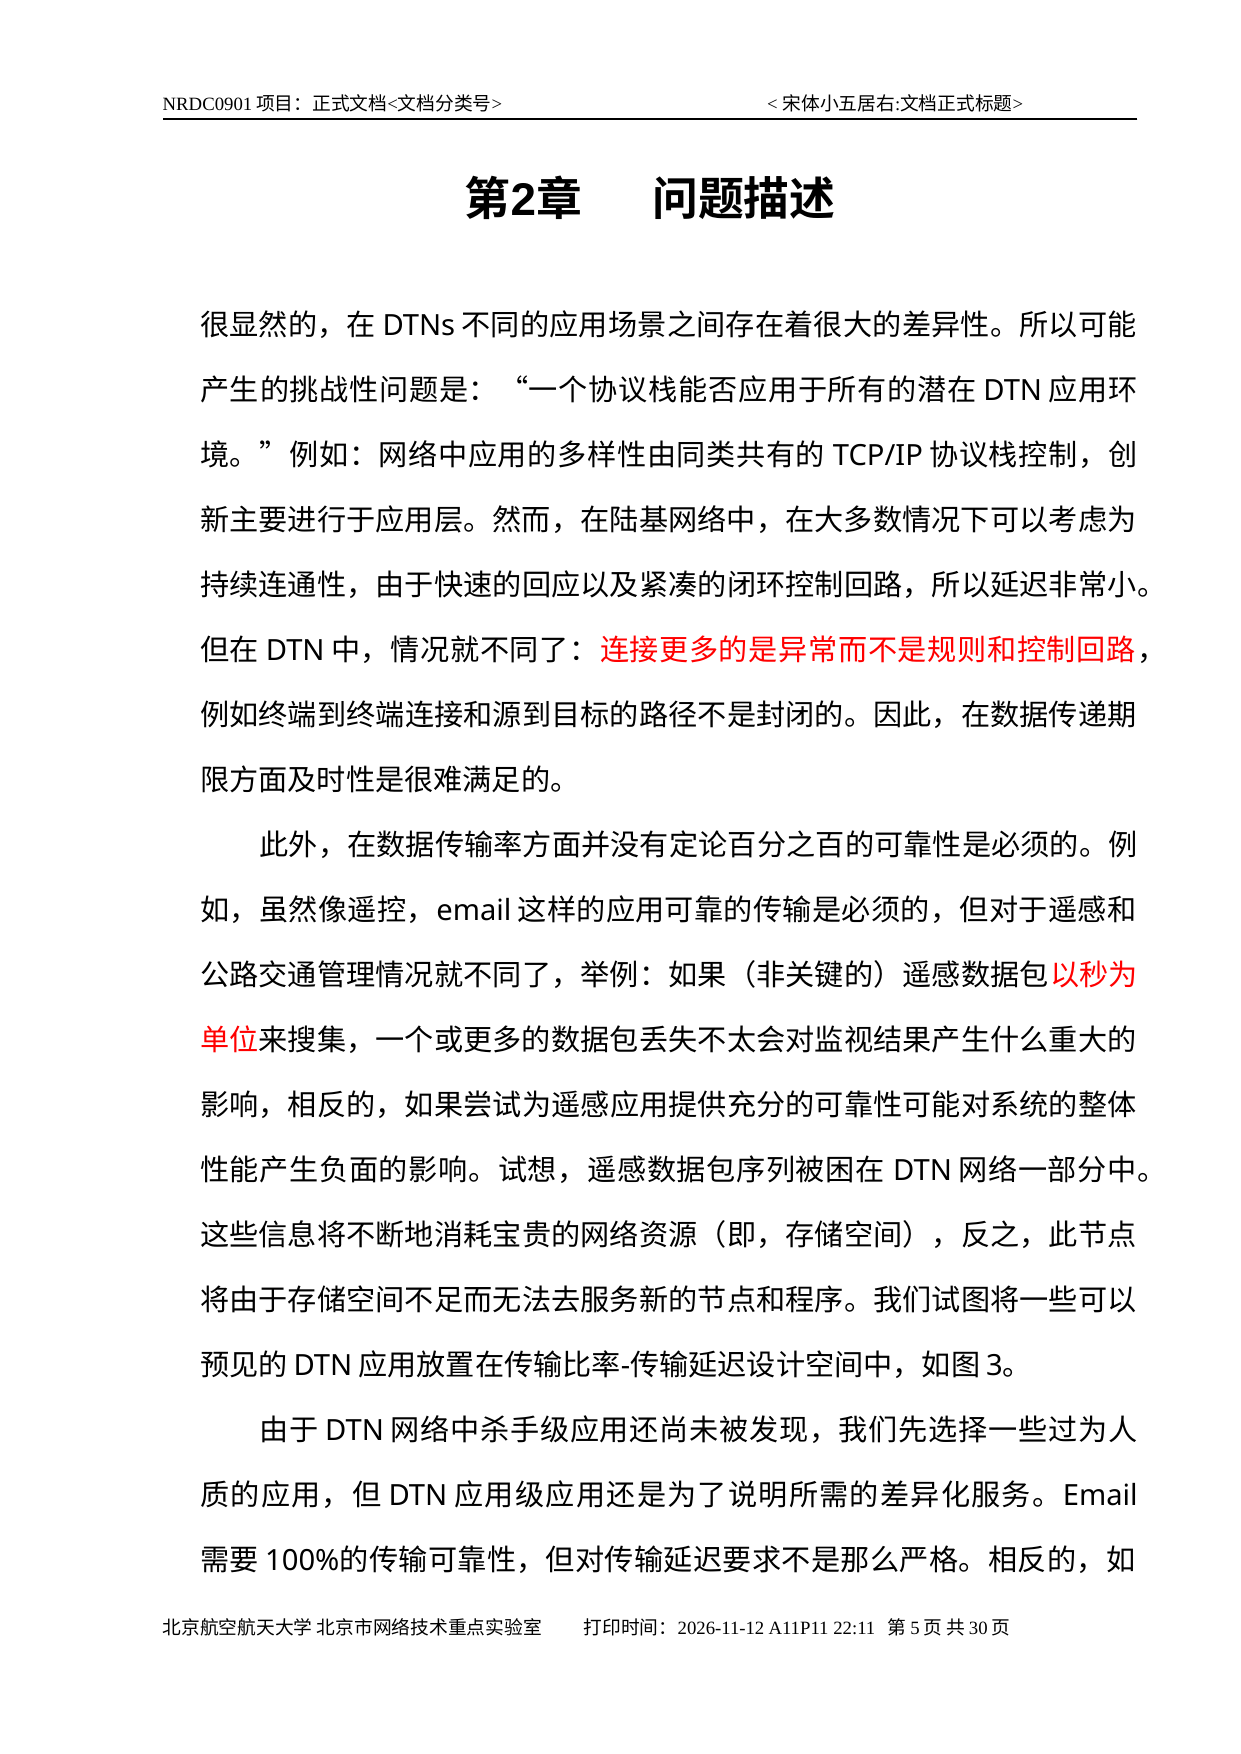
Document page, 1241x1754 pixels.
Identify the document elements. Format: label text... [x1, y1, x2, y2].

list 此外，在数据传输率方面并没有定论百分之百的可靠性是必须的。例如，虽然像遥控，email这样的应用可靠的传输是必须的，但对于遥感和公路交通管理情况就不同了，举例：如果（非关键的）遥感数据包以秒为单位来搜集，一个或更多的数据包丢失不太会对监视结果产生什么重大的影响，相反的，如果尝试为遥感应用提供充分的可靠性可能对系统的整体性能产生负面的影响。试想，遥感数据包序列被困在DTN网络一部分中。这些信息将不断地消耗宝贵的网络资源（即，存储空间），反之，此节点将由于存储空间不足而无法去服务新的节点和程序。我们试图将一些可以预见的DTN应用放置在传输比率-传输延迟设计空间中，如图3。 [200, 811, 1137, 1396]
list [200, 1396, 1137, 1591]
subtitle 问题描述 [162, 162, 1137, 228]
list 很显然的，在DTNs不同的应用场景之间存在着很大的差异性。所以可能产生的挑战性问题是：“一个协议栈能否应用于所有的潜在DTN应用环境。”例如：网络中应用的多样性由同类共有的TCP/IP协议栈控制，创新主要进行于应用层。然而，在陆基网络中，在大多数情况下可以考虑为持续连通性，由于快速的回应以及紧凑的闭环控制回路，所以延迟非常小。但在DTN中，情况就不同了：连接更多的是异常而不是规则和控制回路，例如终端到终端连接和源到目标的路径不是封闭的。因此，在数据传递期限方面及时性是很难满足的。 [200, 291, 1137, 811]
